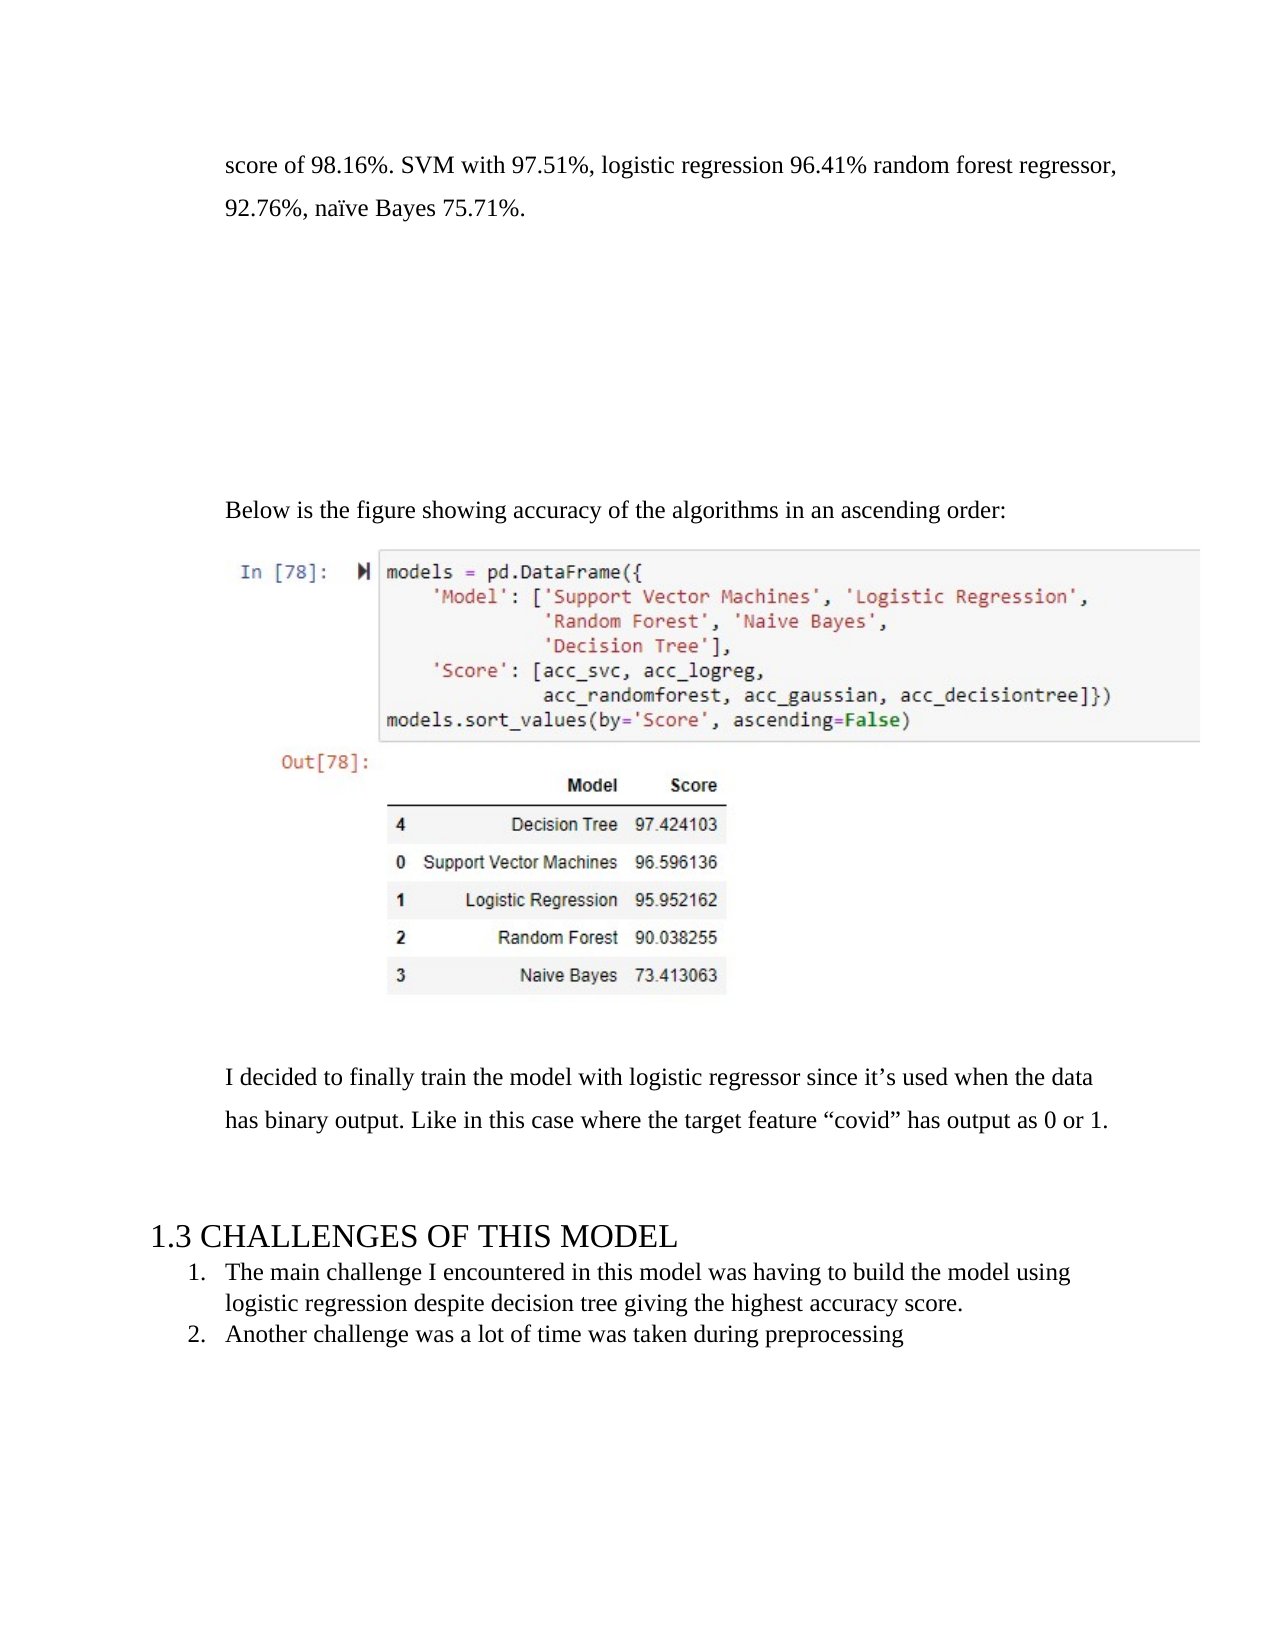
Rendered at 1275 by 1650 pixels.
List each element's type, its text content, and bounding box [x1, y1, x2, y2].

list The main challenge I encountered in this model was having to build the model using logistic regression despite decision tree giving the highest accuracy score. [187, 1257, 1125, 1317]
list Below is the figure showing accuracy of the algorithms in an ascending order: [225, 495, 1125, 524]
subtitle 1.3 CHALLENGES OF THIS MODEL [150, 1216, 1125, 1254]
list Another challenge was a lot of time was taken during preprocessing [187, 1319, 1125, 1348]
picture [225, 538, 1200, 1005]
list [225, 150, 1125, 222]
list I decided to finally train the model with logistic regressor since it’s used when the data has binary output. Like in this case where the target feature “covid” has output as 0 or 1. [225, 1062, 1125, 1133]
